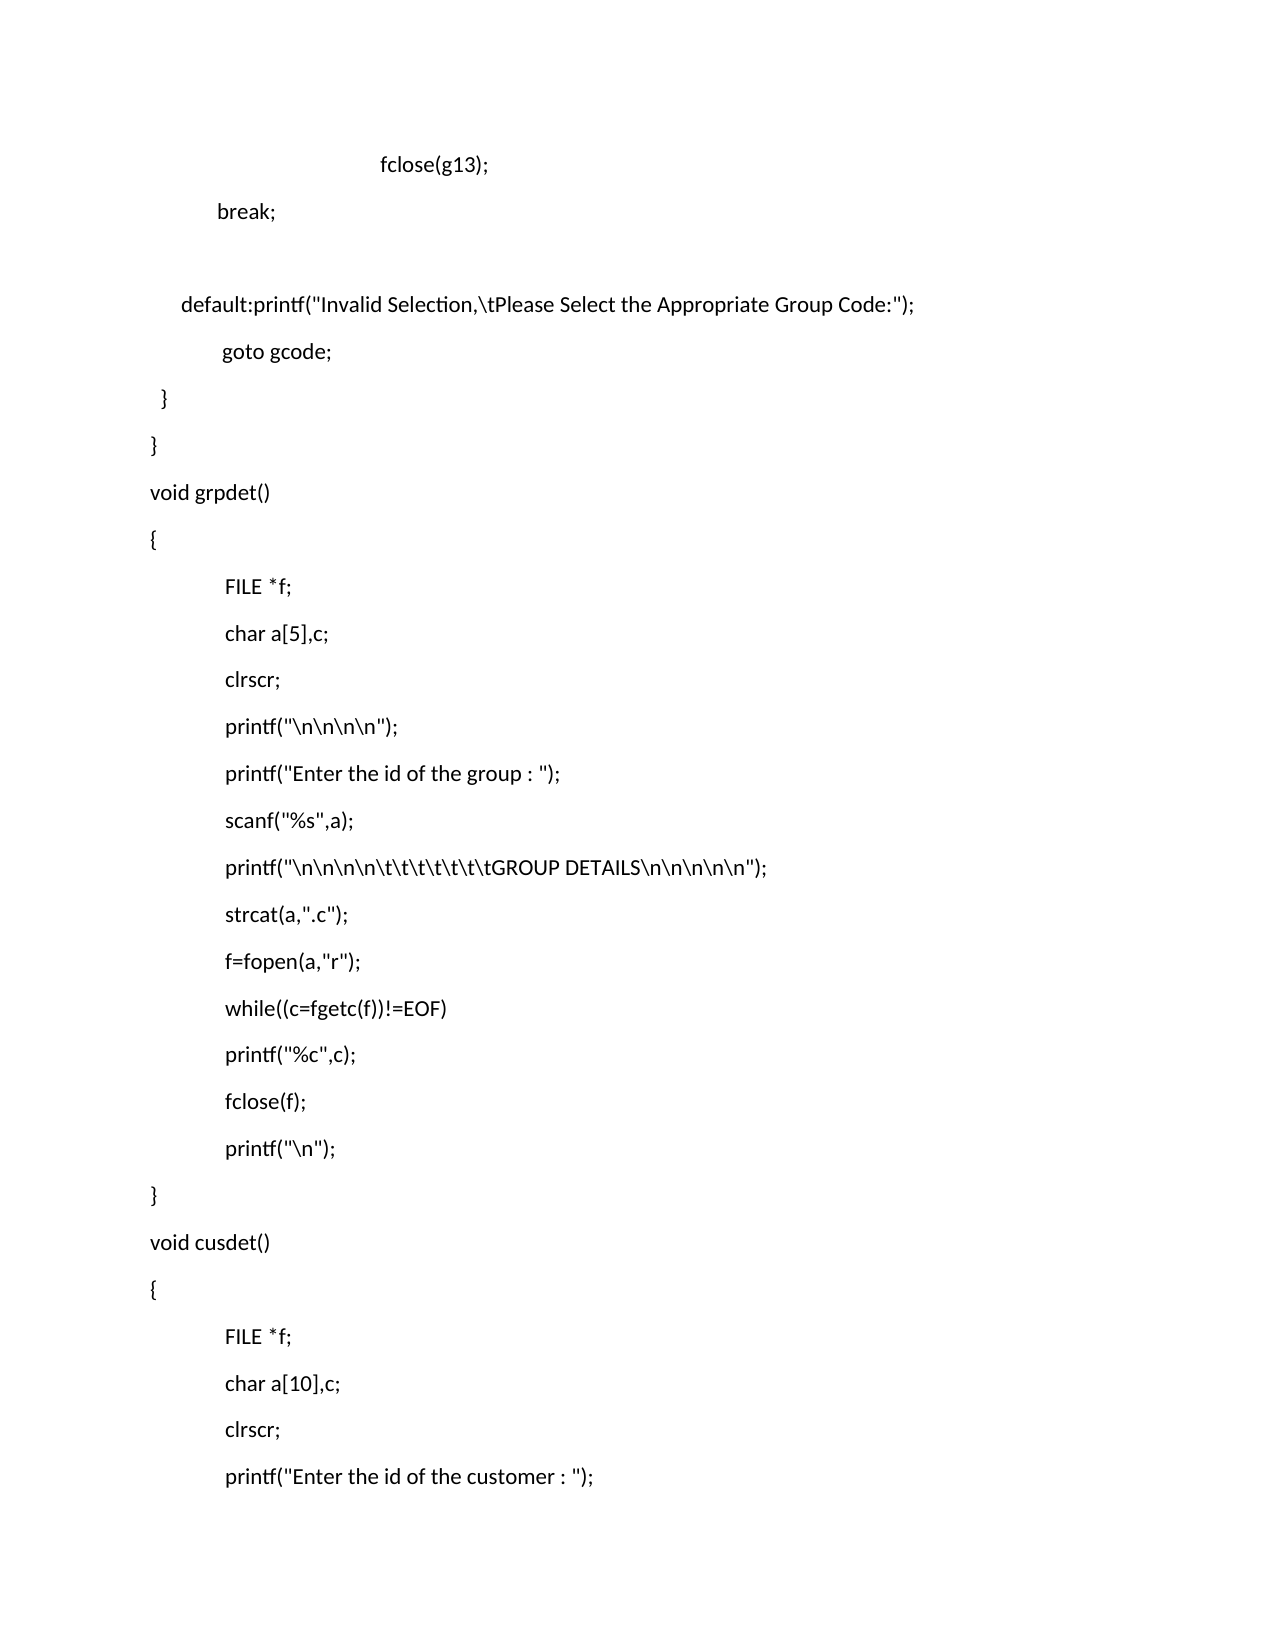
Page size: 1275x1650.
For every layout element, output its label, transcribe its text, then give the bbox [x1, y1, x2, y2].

text void grpdet() [150, 478, 1125, 506]
text default:printf("Invalid Selection,\tPlease Select the Appropriate Group Code:"); [150, 291, 1125, 319]
text clrscr; [150, 1416, 1125, 1444]
text fclose(f); [150, 1087, 1125, 1116]
text } [150, 431, 1125, 459]
text { [150, 525, 1125, 553]
text printf("Enter the id of the group : "); [150, 759, 1125, 787]
text void cusdet() [150, 1228, 1125, 1256]
text char a[5],c; [150, 619, 1125, 647]
text FILE *f; [150, 572, 1125, 600]
text fclose(g13); [150, 150, 1125, 178]
text } [150, 1181, 1125, 1209]
text strcat(a,".c"); [150, 900, 1125, 928]
text f=fopen(a,"r"); [150, 947, 1125, 975]
text break; [150, 197, 1125, 225]
text char a[10],c; [150, 1369, 1125, 1397]
text scanf("%s",a); [150, 806, 1125, 834]
text goto gcode; [150, 337, 1125, 366]
text while((c=fgetc(f))!=EOF) [150, 994, 1125, 1022]
text printf("\n\n\n\n\t\t\t\t\t\t\tGROUP DETAILS\n\n\n\n\n"); [150, 853, 1125, 881]
text printf("\n\n\n\n"); [150, 712, 1125, 741]
text } [150, 384, 1125, 412]
text printf("\n"); [150, 1134, 1125, 1162]
text FILE *f; [150, 1322, 1125, 1350]
text clrscr; [150, 666, 1125, 694]
text { [150, 1275, 1125, 1303]
text printf("Enter the id of the customer : "); [150, 1462, 1125, 1491]
text printf("%c",c); [150, 1041, 1125, 1069]
